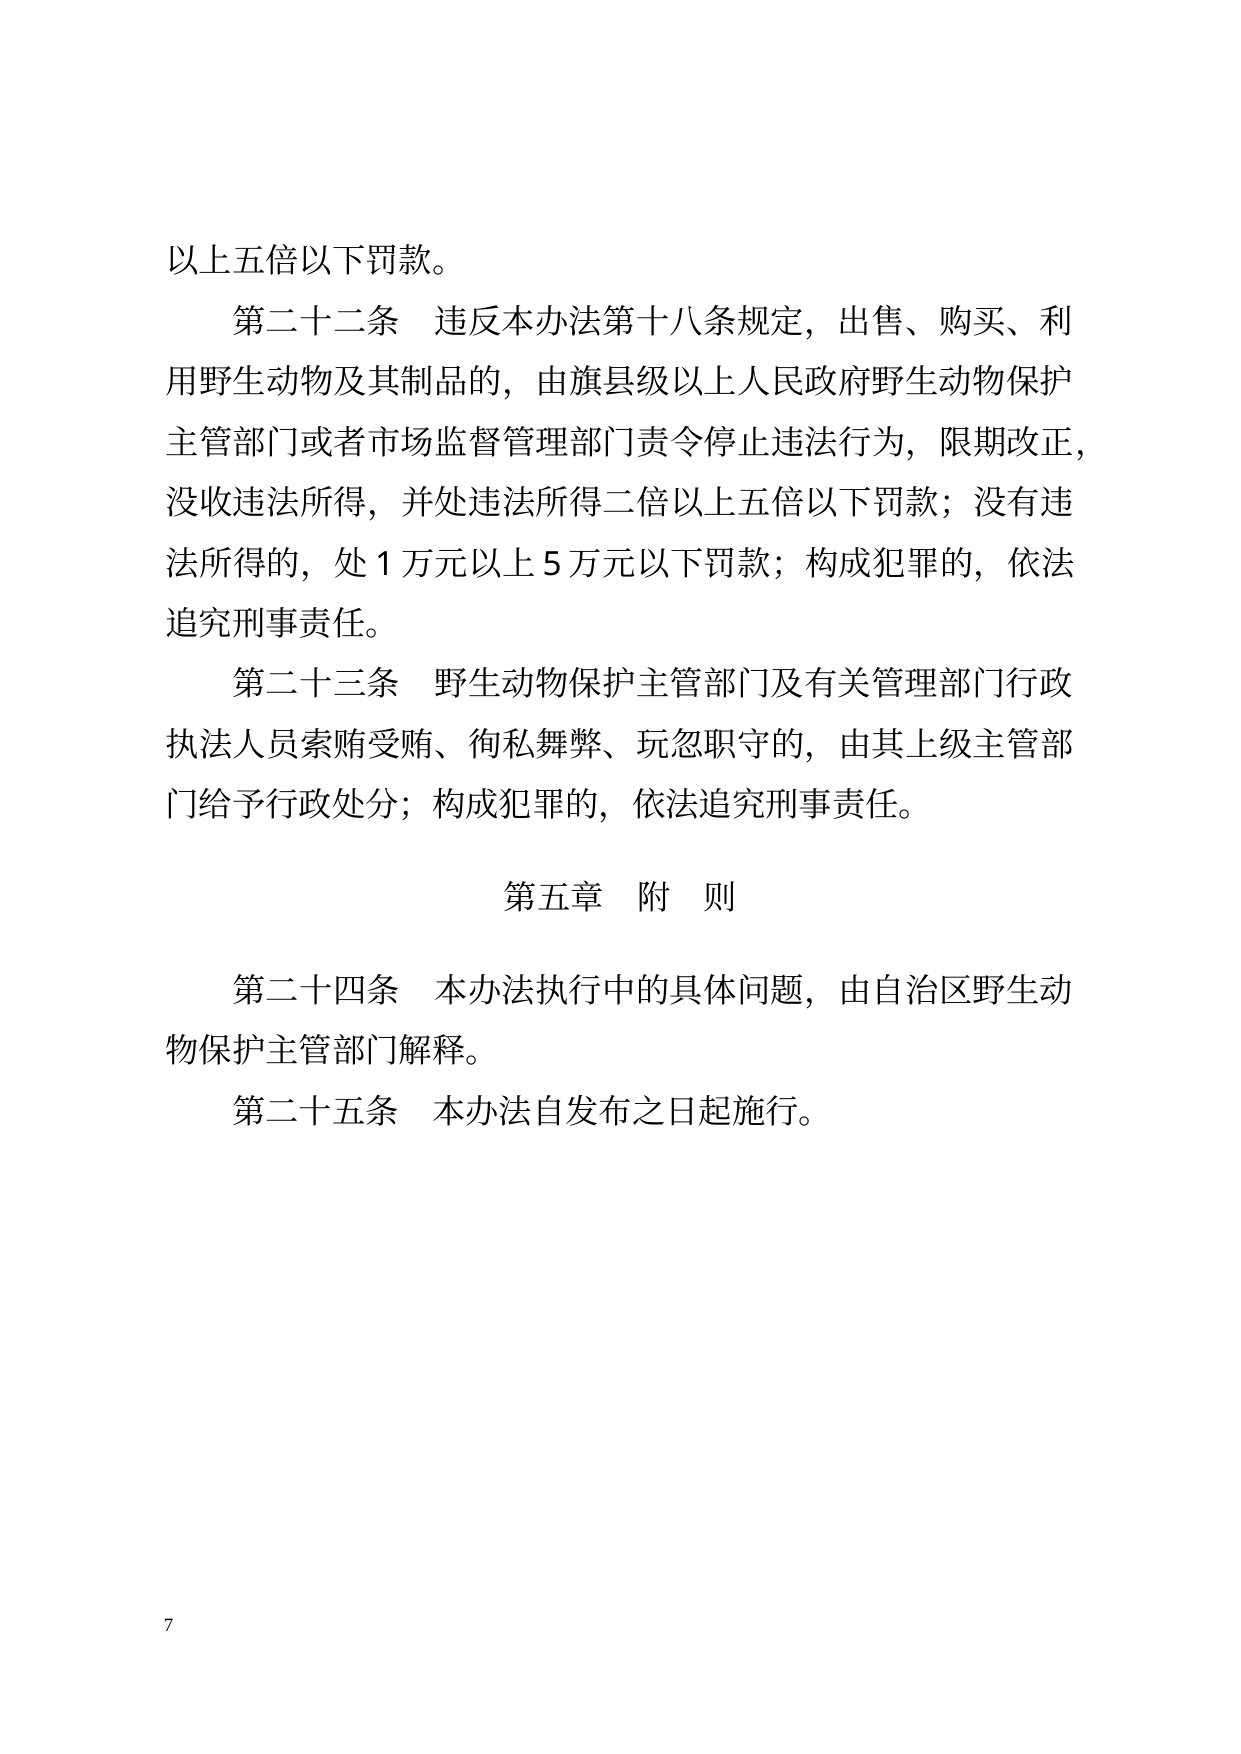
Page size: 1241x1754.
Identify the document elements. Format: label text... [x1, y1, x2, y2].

text 第二十二条 违反本办法第十八条规定，出售、购买、利用野生动物及其制品的，由旗县级以上人民政府野生动物保护主管部门或者市场监督管理部门责令停止违法行为，限期改正，没收违法所得，并处违法所得二倍以上五倍以下罚款；没有违法所得的，处1万元以上5万元以下罚款；构成犯罪的，依法追究刑事责任。 [165, 285, 1075, 647]
text 第二十三条 野生动物保护主管部门及有关管理部门行政执法人员索贿受贿、徇私舞弊、玩忽职守的，由其上级主管部门给予行政处分；构成犯罪的，依法追究刑事责任。 [165, 647, 1075, 829]
text 第二十五条 本办法自发布之日起施行。 [165, 1075, 1075, 1135]
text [165, 224, 1075, 285]
text 第五章 附 则 [165, 861, 1075, 922]
text 第二十四条 本办法执行中的具体问题，由自治区野生动物保护主管部门解释。 [165, 954, 1075, 1075]
